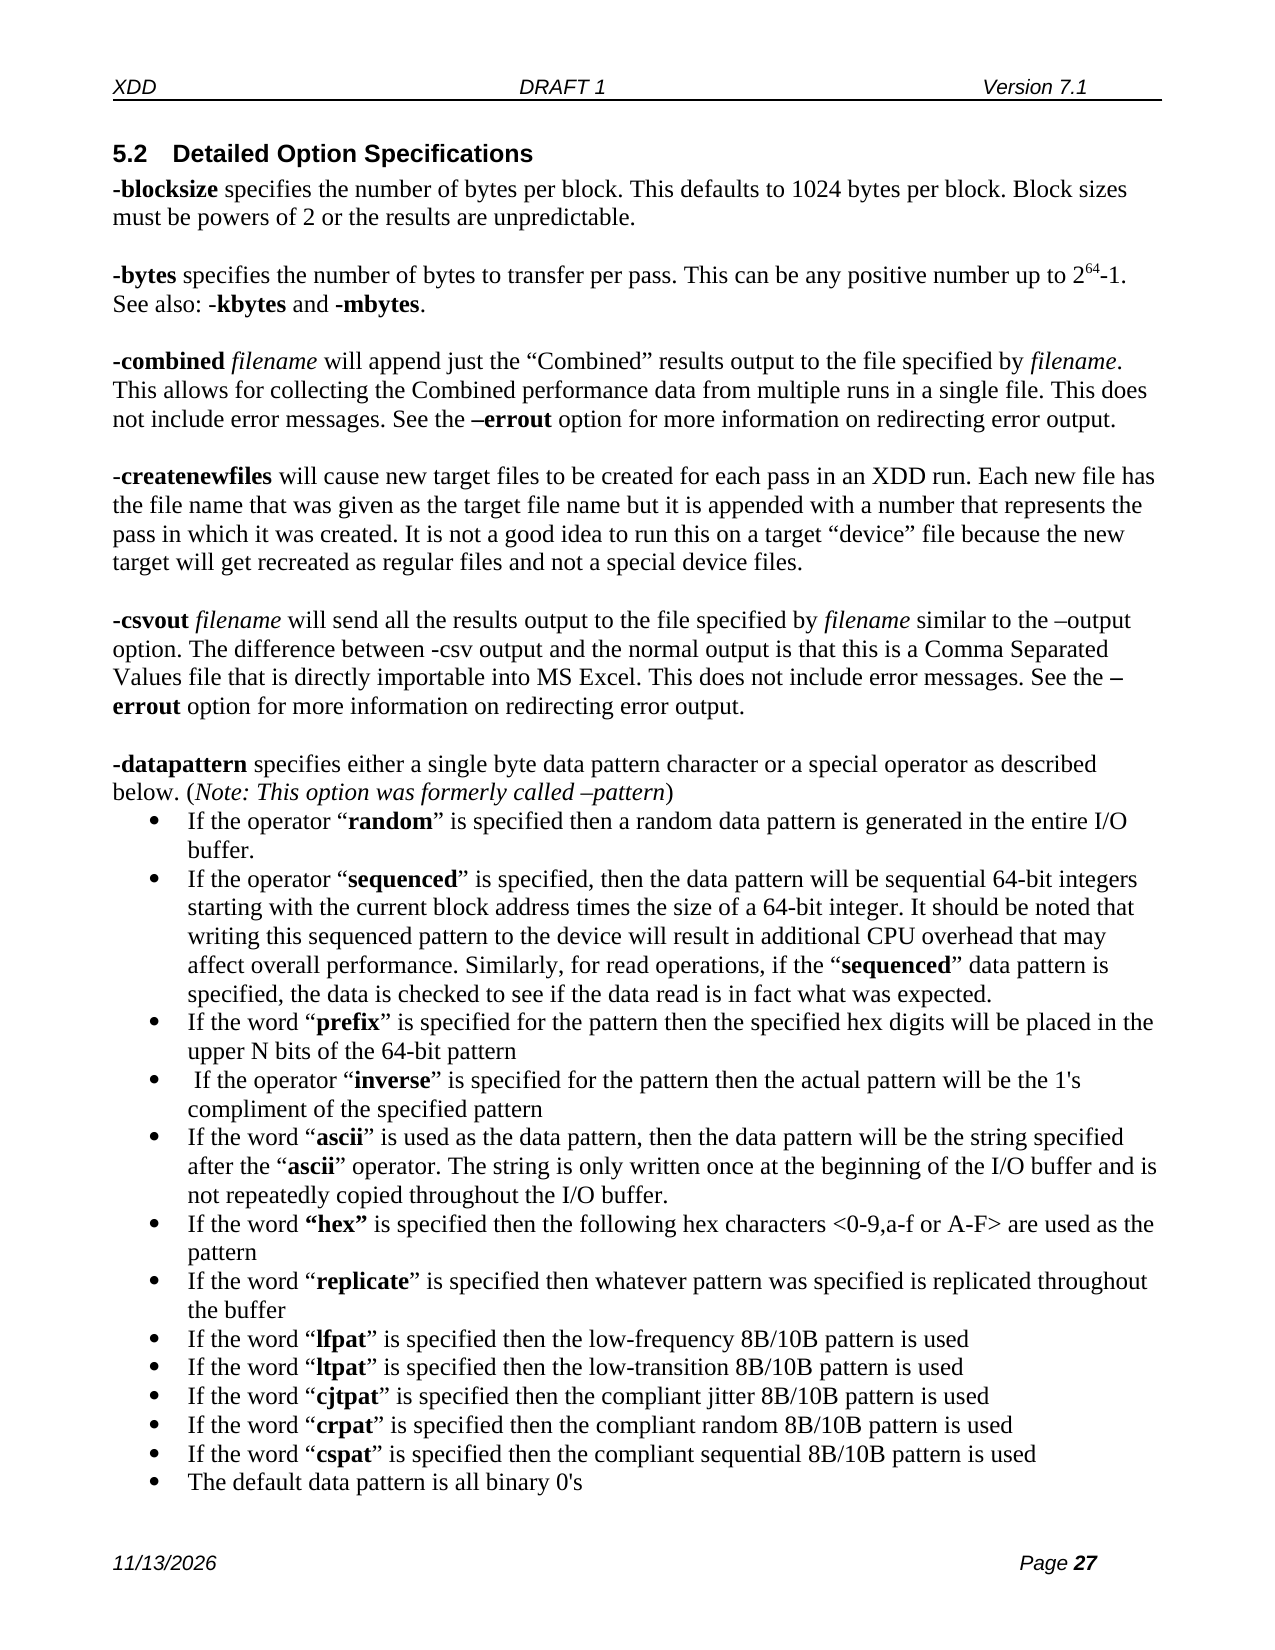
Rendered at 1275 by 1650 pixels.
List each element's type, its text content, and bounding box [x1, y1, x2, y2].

text -bytes specifies the number of bytes to transfer per pass. This can be any positive number up to 264-1. See also: -kbytes and -mbytes. [112, 260, 1162, 317]
list If the word “replicate” is specified then whatever pattern was specified is replicated throughout the buffer [150, 1266, 1162, 1324]
subtitle Detailed Option Specifications [112, 139, 1162, 167]
list The default data pattern is all binary 0's [150, 1467, 1162, 1496]
list If the word “cspat” is specified then the compliant sequential 8B/10B pattern is used [150, 1439, 1162, 1467]
list If the word “cjtpat” is specified then the compliant jitter 8B/10B pattern is used [150, 1381, 1162, 1410]
list If the word “ltpat” is specified then the low-transition 8B/10B pattern is used [150, 1352, 1162, 1381]
text -csvout filename will send all the results output to the file specified by filename similar to the –output option. The difference between -csv output and the normal output is that this is a Comma Separated Values file that is directly importable into MS Excel. This does not include error messages. See the –errout option for more information on redirecting error output. [112, 605, 1162, 720]
text -blocksize specifies the number of bytes per block. This defaults to 1024 bytes per block. Block sizes must be powers of 2 or the results are unpredictable. [112, 174, 1162, 231]
list If the operator “random” is specified then a random data pattern is generated in the entire I/O buffer. [150, 806, 1162, 864]
text -createnewfiles will cause new target files to be created for each pass in an XDD run. Each new file has the file name that was given as the target file name but it is appended with a number that represents the pass in which it was created. It is not a good idea to run this on a target “device” file because the new target will get recreated as regular files and not a special device files. [112, 461, 1162, 576]
text -combined filename will append just the “Combined” results output to the file specified by filename. This allows for collecting the Combined performance data from multiple runs in a single file. This does not include error messages. See the –errout option for more information on redirecting error output. [112, 346, 1162, 432]
list If the word “crpat” is specified then the compliant random 8B/10B pattern is used [150, 1410, 1162, 1439]
text -datapattern specifies either a single byte data pattern character or a special operator as described below. (Note: This option was formerly called –pattern) [112, 749, 1162, 806]
list If the word “hex” is specified then the following hex characters <0-9,a-f or A-F> are used as the pattern [150, 1209, 1162, 1266]
list If the word “ascii” is used as the data pattern, then the data pattern will be the string specified after the “ascii” operator. The string is only written once at the beginning of the I/O buffer and is not repeatedly copied throughout the I/O buffer. [150, 1122, 1162, 1209]
list If the word “prefix” is specified for the pattern then the specified hex digits will be placed in the upper N bits of the 64-bit pattern [150, 1007, 1162, 1065]
list If the operator “sequenced” is specified, then the data pattern will be sequential 64-bit integers starting with the current block address times the size of a 64-bit integer. It should be noted that writing this sequenced pattern to the device will result in additional CPU overhead that may affect overall performance. Similarly, for read operations, if the “sequenced” data pattern is specified, the data is checked to see if the data read is in fact what was expected. [150, 864, 1162, 1007]
list If the operator “inverse” is specified for the pattern then the actual pattern will be the 1's compliment of the specified pattern [150, 1065, 1162, 1122]
list If the word “lfpat” is specified then the low-frequency 8B/10B pattern is used [150, 1324, 1162, 1352]
